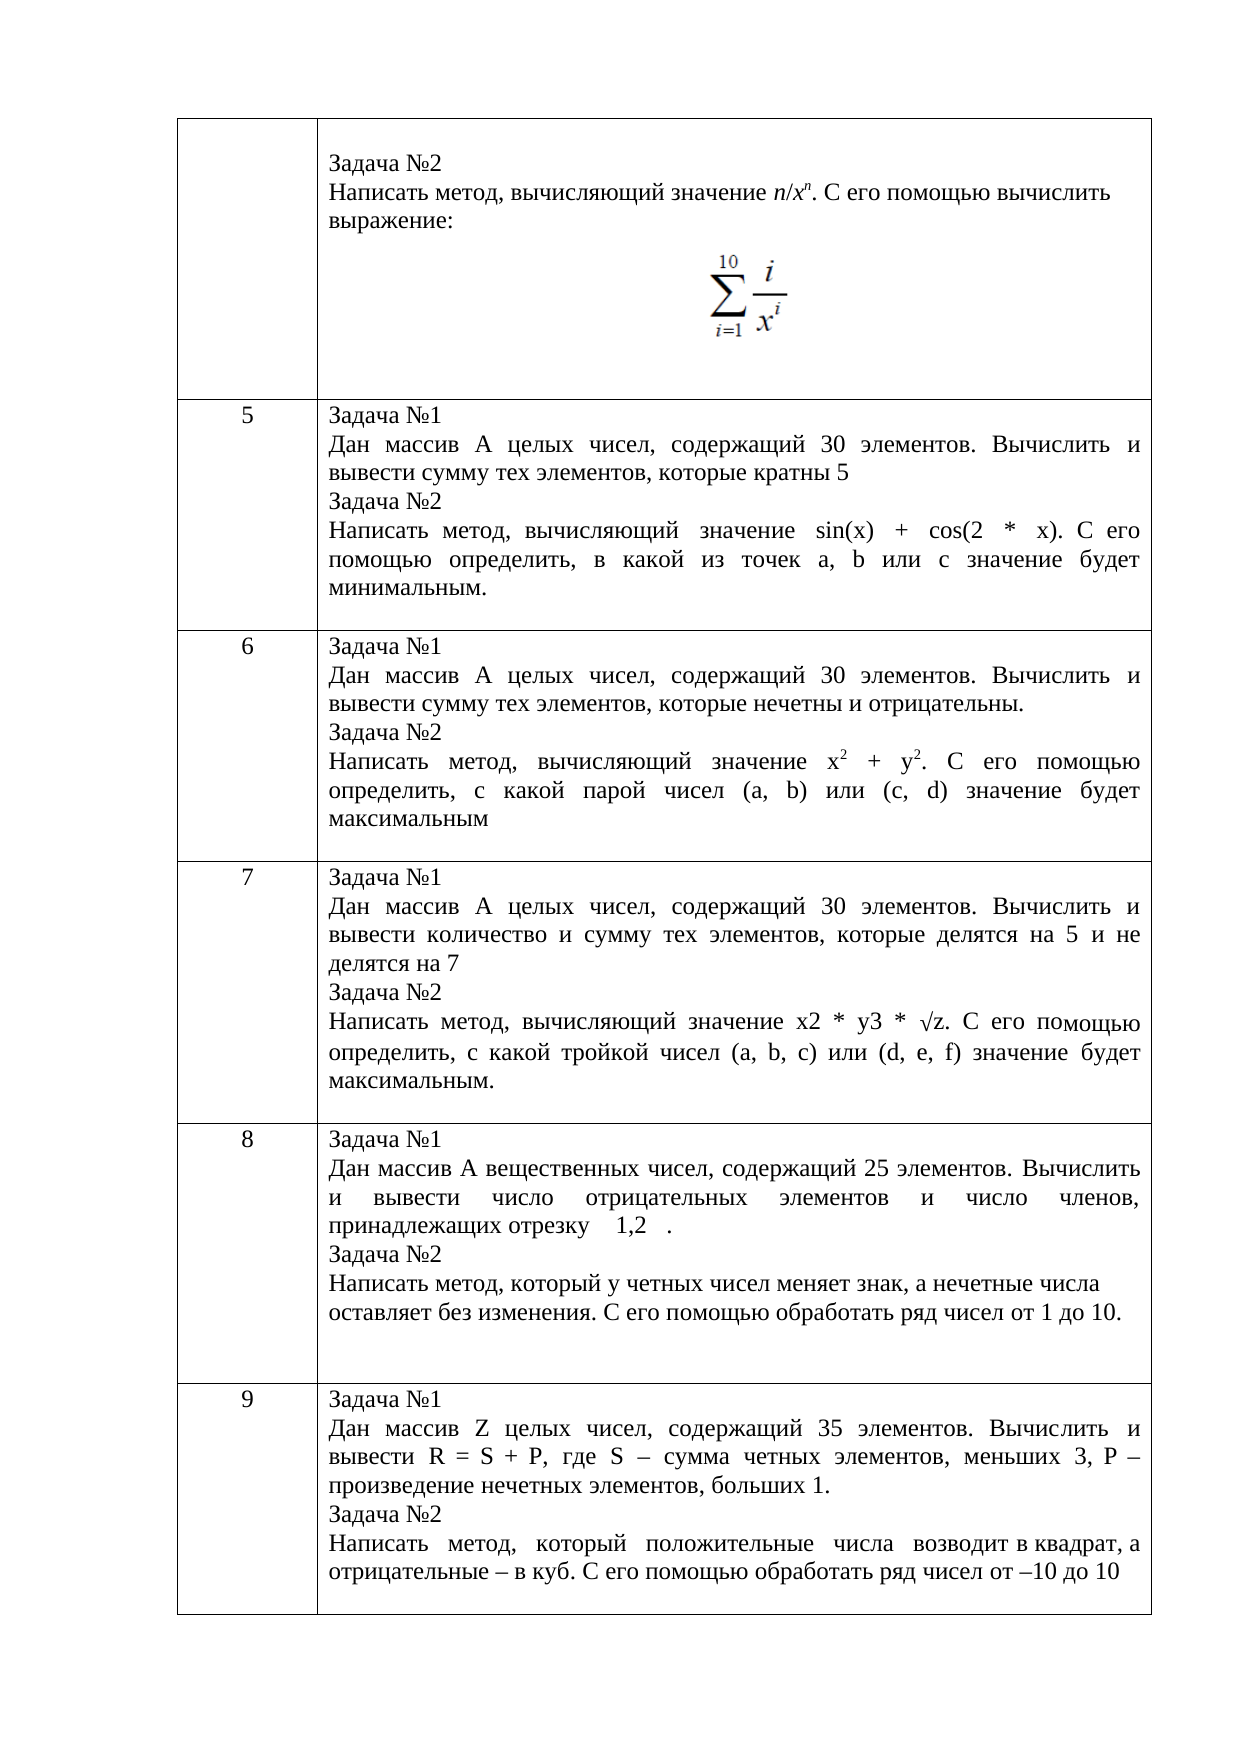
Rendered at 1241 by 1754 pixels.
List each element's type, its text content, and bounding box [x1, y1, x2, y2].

table_cell 7 [178, 862, 317, 1123]
table_cell Задача №1 Дан массив A целых чисел, содержащий 30 элементов. Вычислить и вывести сумму тех элементов, которые нечетны и отрицательны. Задача №2 Написать метод, вычисляющий значение x2 + y2. С его помощью определить, с какой парой чисел (a, b) или (с, d) значение будет максимальным [318, 631, 1151, 861]
table_cell 8 [178, 1124, 317, 1383]
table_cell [318, 119, 1151, 399]
table_cell 6 [178, 631, 317, 861]
table_cell 4 [178, 119, 317, 399]
table_cell Задача №1 Дан массив Z целых чисел, содержащий 35 элементов. Вычислить и вывести R = S + P, где S – сумма четных элементов, меньших 3, P – произведение нечетных элементов, больших 1. Задача №2 Написать метод, который положительные числа возводит в квадрат, а отрицательные – в куб. С его помощью обработать ряд чисел от –10 до 10 [318, 1384, 1151, 1614]
table_cell 5 [178, 400, 317, 630]
table_cell 9 [178, 1384, 317, 1614]
table_cell Задача №1 Дан массив A целых чисел, содержащий 30 элементов. Вычислить и вывести количество и сумму тех элементов, которые делятся на 5 и не делятся на 7 Задача №2 Написать метод, вычисляющий значение x2 * y3 * √z. С его помощью определить, с какой тройкой чисел (a, b, c) или (d, e, f) значение будет максимальным. [318, 862, 1151, 1123]
table_cell Задача №1 Дан массив A целых чисел, содержащий 30 элементов. Вычислить и вывести сумму тех элементов, которые кратны 5 Задача №2 Написать метод, вычисляющий значение sin(x) + cos(2 * x). С его помощью определить, в какой из точек a, b или с значение будет минимальным. [318, 400, 1151, 630]
table_cell Задача №1 Дан массив A вещественных чисел, содержащий 25 элементов. Вычислить и вывести число отрицательных элементов и число членов, принадлежащих отрезку 1,2. Задача №2 Написать метод, который у четных чисел меняет знак, а нечетные числа оставляет без изменения. С его помощью обработать ряд чисел от 1 до 10. [318, 1124, 1151, 1383]
picture [675, 234, 793, 342]
